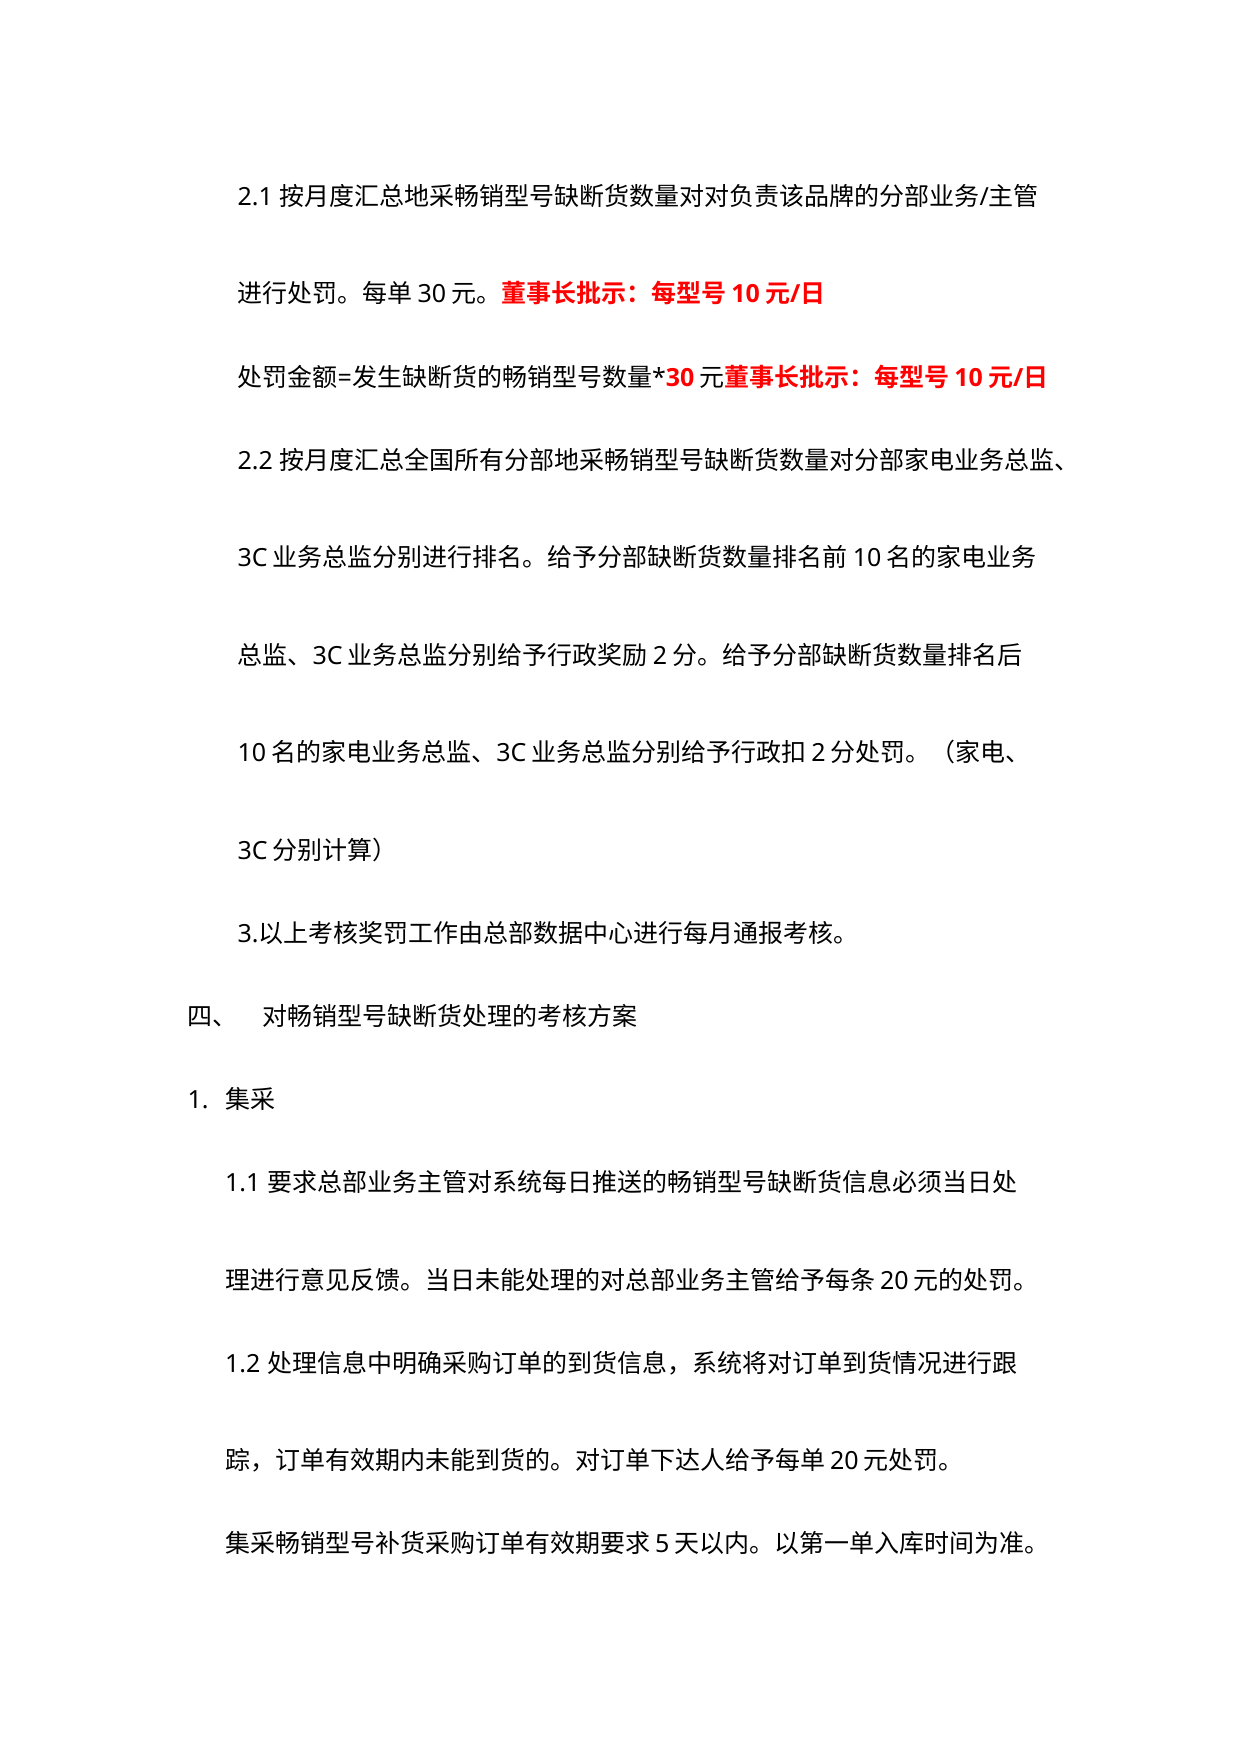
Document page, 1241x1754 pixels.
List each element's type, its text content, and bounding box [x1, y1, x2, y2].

list 处罚金额=发生缺断货的畅销型号数量*30元董事长批示：每型号10元/日 [237, 343, 1055, 408]
list 集采 [187, 1065, 1038, 1130]
list 1.2 处理信息中明确采购订单的到货信息，系统将对订单到货情况进行跟踪，订单有效期内未能到货的。对订单下达人给予每单20元处罚。 [225, 1329, 1038, 1491]
list 1.1 要求总部业务主管对系统每日推送的畅销型号缺断货信息必须当日处理进行意见反馈。当日未能处理的对总部业务主管给予每条20元的处罚。 [225, 1148, 1038, 1311]
list 集采畅销型号补货采购订单有效期要求5天以内。以第一单入库时间为准。 [225, 1509, 1038, 1574]
list 对畅销型号缺断货处理的考核方案 [187, 982, 1038, 1047]
list 2.1 按月度汇总地采畅销型号缺断货数量对对负责该品牌的分部业务/主管进行处罚。每单30元。董事长批示：每型号10元/日 [237, 162, 1055, 324]
list 2.2 按月度汇总全国所有分部地采畅销型号缺断货数量对分部家电业务总监、3C业务总监分别进行排名。给予分部缺断货数量排名前10名的家电业务总监、3C业务总监分别给予行政奖励2分。给予分部缺断货数量排名后10名的家电业务总监、3C业务总监分别给予行政扣2分处罚。（家电、3C分别计算） [237, 426, 1055, 881]
list 3.以上考核奖罚工作由总部数据中心进行每月通报考核。 [237, 899, 1055, 964]
